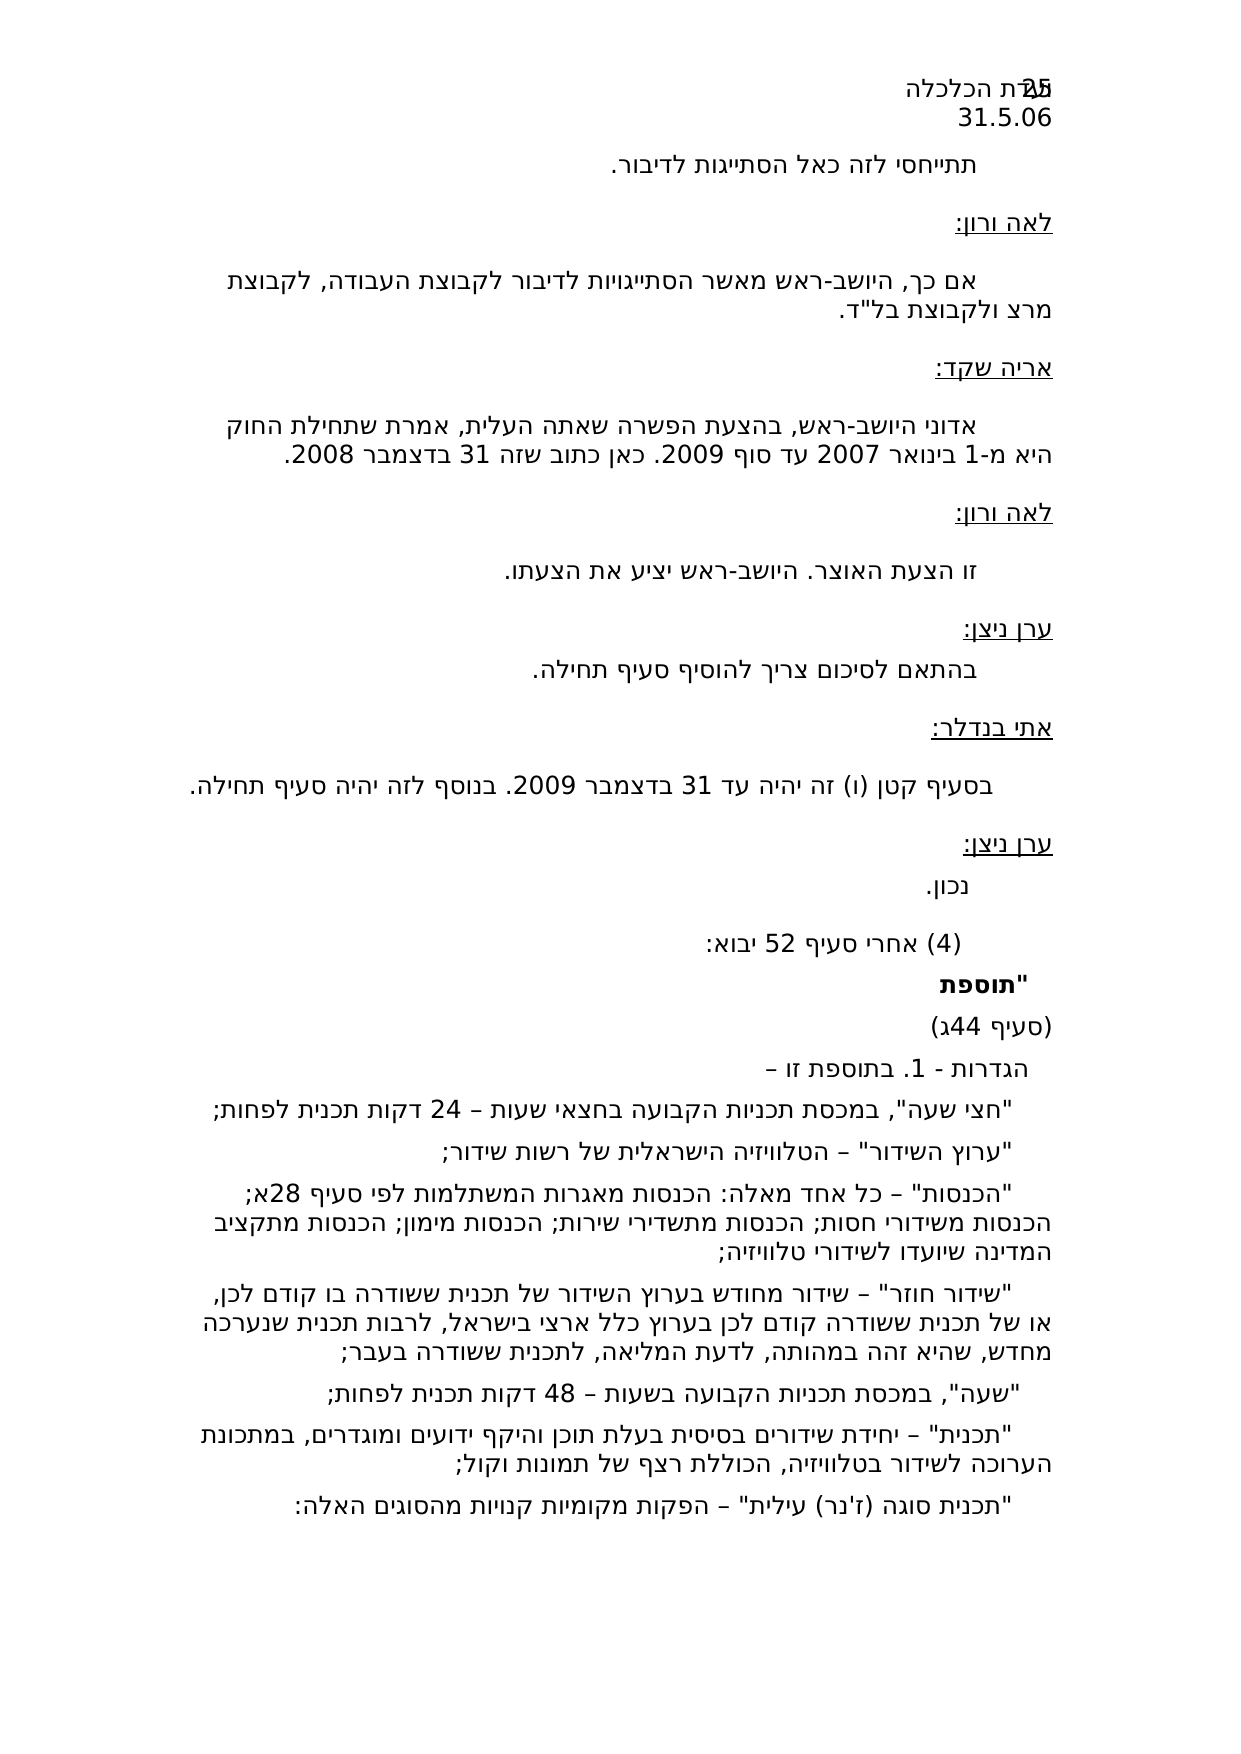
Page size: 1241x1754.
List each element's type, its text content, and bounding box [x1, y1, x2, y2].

text לאה ורון: [187, 208, 1053, 237]
text ערן ניצן: [187, 829, 1053, 858]
text אם כך, היושב-ראש מאשר הסתייגויות לדיבור לקבוצת העבודה, לקבוצת מרצ ולקבוצת בל"ד. [187, 266, 1053, 324]
text זו הצעת האוצר. היושב-ראש יציע את הצעתו. [187, 556, 1053, 585]
text נכון. [187, 871, 1053, 900]
text "תכנית" – יחידת שידורים בסיסית בעלת תוכן והיקף ידועים ומוגדרים, במתכונת הערוכה לשידור בטלוויזיה, הכוללת רצף של תמונות וקול; [187, 1420, 1053, 1479]
text אדוני היושב-ראש, בהצעת הפשרה שאתה העלית, אמרת שתחילת החוק היא מ-1 בינואר 2007 עד סוף 2009. כאן כתוב שזה 31 בדצמבר 2008. [187, 411, 1053, 469]
text תתייחסי לזה כאל הסתייגות לדיבור. [187, 150, 1053, 179]
text "שידור חוזר" – שידור מחודש בערוץ השידור של תכנית ששודרה בו קודם לכן, או של תכנית ששודרה קודם לכן בערוץ כלל ארצי בישראל, לרבות תכנית שנערכה מחדש, שהיא זהה במהותה, לדעת המליאה, לתכנית ששודרה בעבר; [187, 1279, 1053, 1366]
text בהתאם לסיכום צריך להוסיף סעיף תחילה. [187, 655, 1053, 684]
text הגדרות - 1. בתוספת זו – [187, 1054, 1053, 1083]
text אתי בנדלר: [187, 713, 1053, 742]
text "תכנית סוגה (ז'נר) עילית" – הפקות מקומיות קנויות מהסוגים האלה: [187, 1491, 1053, 1520]
text ערן ניצן: [187, 614, 1053, 643]
text "שעה", במכסת תכניות הקבועה בשעות – 48 דקות תכנית לפחות; [187, 1379, 1053, 1408]
text לאה ורון: [187, 498, 1053, 527]
text (4) אחרי סעיף 52 יבוא: [187, 929, 1053, 958]
text "ערוץ השידור" – הטלוויזיה הישראלית של רשות שידור; [187, 1137, 1053, 1166]
text בסעיף קטן (ו) זה יהיה עד 31 בדצמבר 2009. בנוסף לזה יהיה סעיף תחילה. [187, 771, 1053, 800]
text "חצי שעה", במכסת תכניות הקבועה בחצאי שעות – 24 דקות תכנית לפחות; [187, 1095, 1053, 1124]
text (סעיף 44ג) [187, 1012, 1053, 1041]
text "הכנסות" – כל אחד מאלה: הכנסות מאגרות המשתלמות לפי סעיף 28א; הכנסות משידורי חסות; הכנסות מתשדירי שירות; הכנסות מימון; הכנסות מתקציב המדינה שיועדו לשידורי טלוויזיה; [187, 1179, 1053, 1266]
text "תוספת [187, 970, 1053, 999]
text אריה שקד: [187, 353, 1053, 382]
